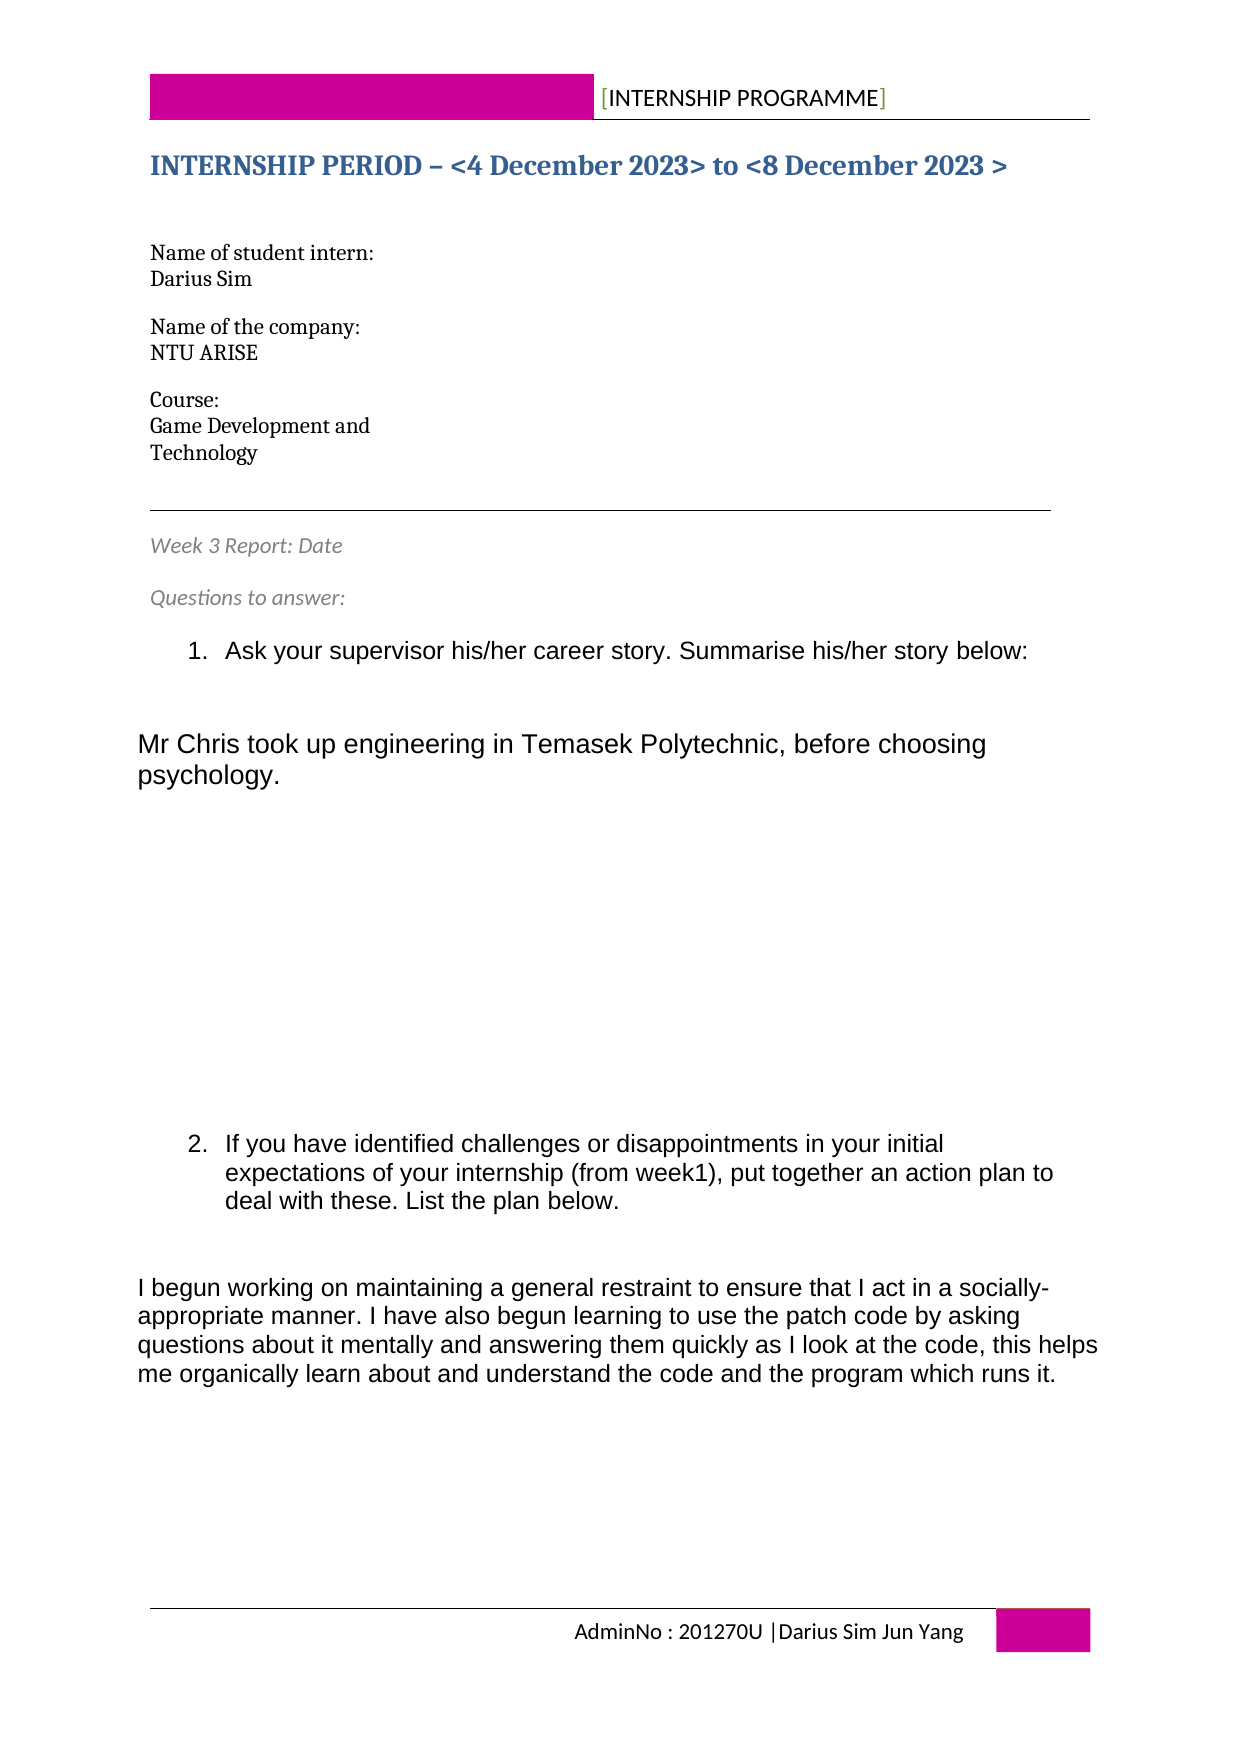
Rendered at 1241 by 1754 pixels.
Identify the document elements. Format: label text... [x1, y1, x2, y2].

list If you have identified challenges or disappointments in your initial expectations of your internship (from week1), put together an action plan to deal with these. List the plan below. [187, 1129, 1055, 1215]
text Darius Sim [150, 266, 382, 293]
list Ask your supervisor his/her career story. Summarise his/her story below: [187, 636, 1101, 665]
text Mr Chris took up engineering in Temasek Polytechnic, before choosing psychology. [137, 728, 1101, 790]
text Name of student intern: [150, 240, 382, 266]
text I begun working on maintaining a general restraint to ensure that I act in a socially-appropriate manner. I have also begun learning to use the patch code by asking questions about it mentally and answering them quickly as I look at the code, this helps me organically learn about and understand the code and the program which runs it. [137, 1273, 1101, 1388]
text Name of the company: NTU ARISE [150, 313, 382, 366]
text Course: Game Development and Technology [150, 387, 382, 466]
subtitle INTERNSHIP PERIOD – <4 December 2023> to <8 December 2023 > [150, 149, 1101, 182]
text Week 3 Report: Date Questions to answer: [150, 531, 348, 611]
